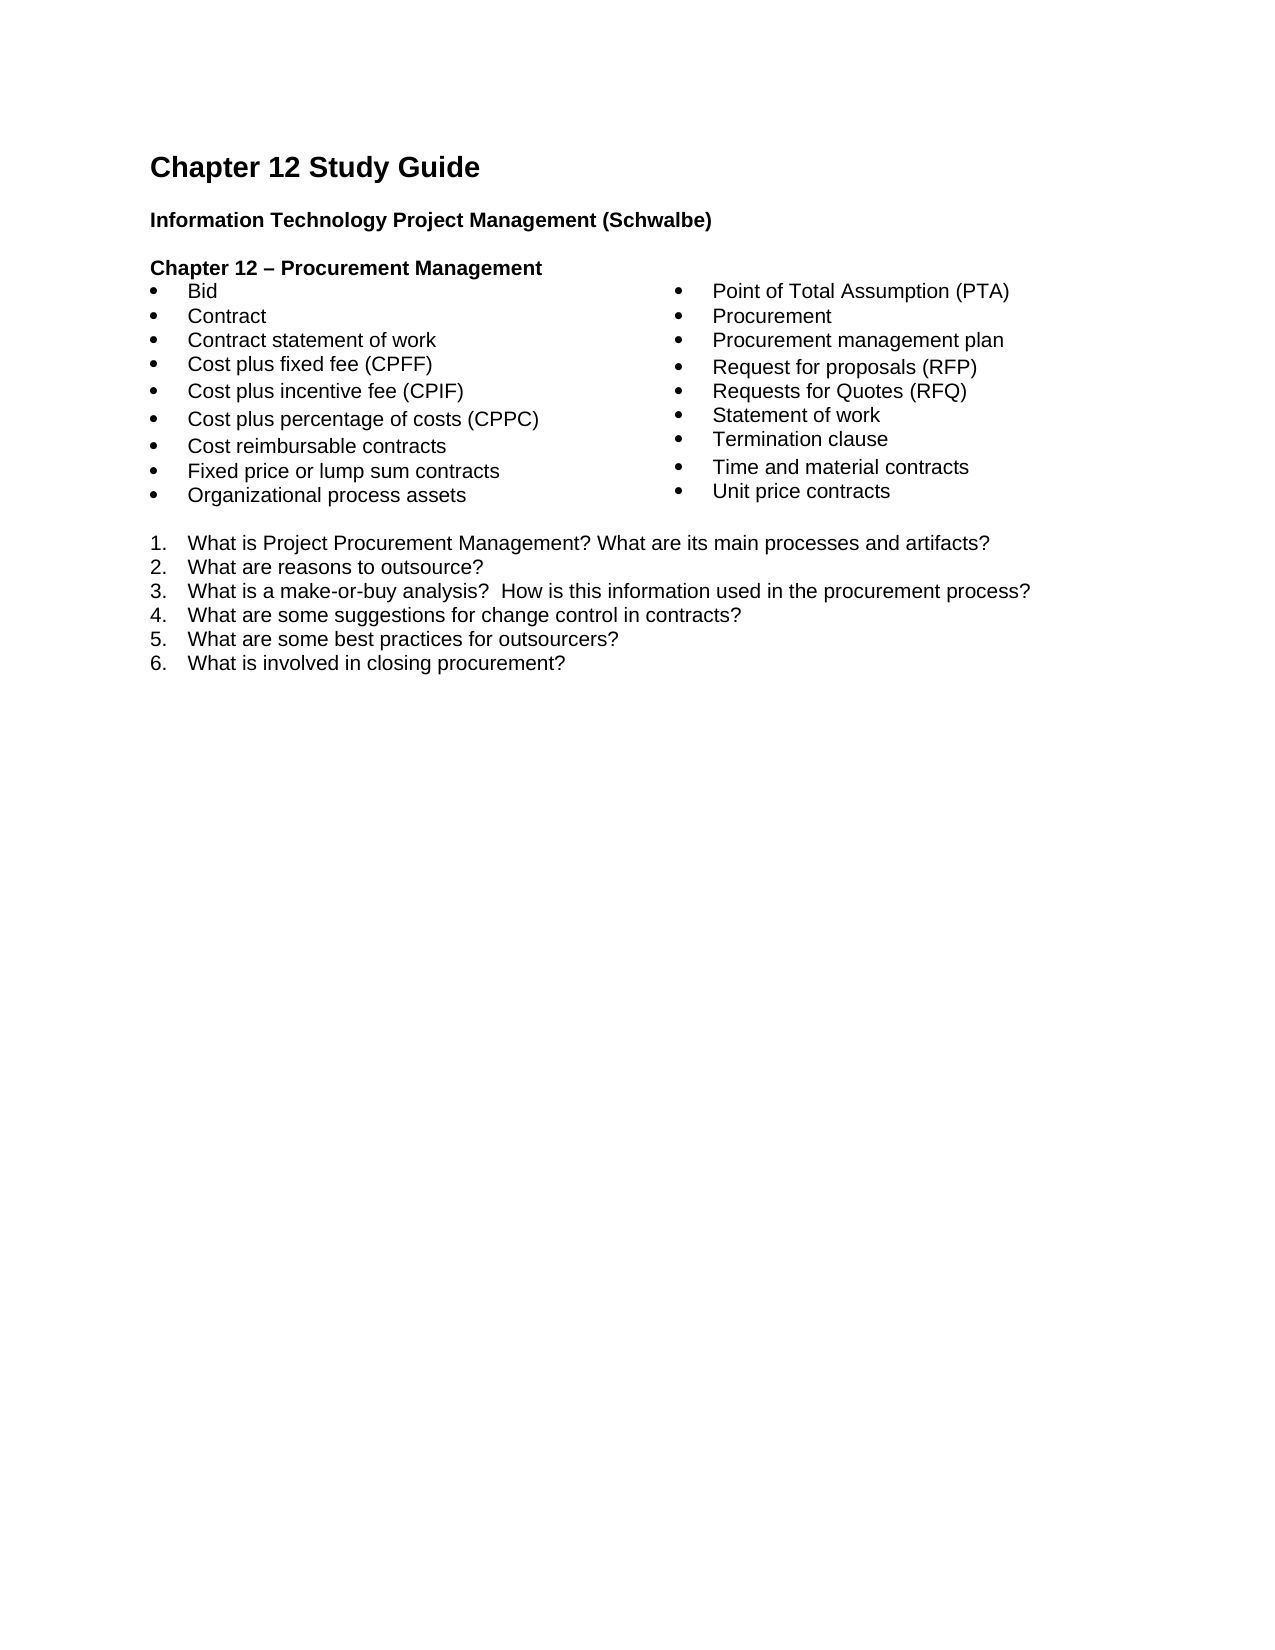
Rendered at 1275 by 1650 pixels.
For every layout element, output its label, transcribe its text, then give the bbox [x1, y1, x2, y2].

list Cost plus percentage of costs (CPPC) [150, 407, 600, 431]
list Statement of work [675, 403, 1125, 427]
list Contract [150, 303, 600, 327]
list Cost reimbursable contracts [150, 434, 600, 458]
list Information Technology Project Management (Schwalbe) [150, 207, 1125, 231]
list Contract statement of work [150, 327, 600, 352]
list What is a make-or-buy analysis? How is this information used in the procurement process? [150, 578, 1125, 602]
list Cost plus fixed fee (CPFF) [150, 352, 600, 376]
list Time and material contracts [675, 455, 1125, 479]
list Request for proposals (RFP) [675, 355, 1125, 379]
list Fixed price or lump sum contracts [150, 458, 600, 482]
list What are reasons to outsource? [150, 554, 1125, 578]
list What are some best practices for outsourcers? [150, 626, 1125, 650]
list Organizational process assets [150, 482, 600, 507]
list Unit price contracts [675, 479, 1125, 503]
list Procurement management plan [675, 327, 1125, 352]
list What is involved in closing procurement? [150, 650, 1125, 674]
list Bid [150, 279, 600, 303]
list Point of Total Assumption (PTA) [675, 279, 1125, 303]
list Termination clause [675, 427, 1125, 451]
list What are some suggestions for change control in contracts? [150, 602, 1125, 626]
list What is Project Procurement Management? What are its main processes and artifacts? [150, 531, 1125, 554]
list Requests for Quotes (RFQ) [675, 379, 1125, 403]
text Chapter 12 – Procurement Management [150, 255, 1125, 279]
text Chapter 12 Study Guide [150, 150, 1125, 183]
list Procurement [675, 303, 1125, 327]
list Cost plus incentive fee (CPIF) [150, 379, 600, 403]
